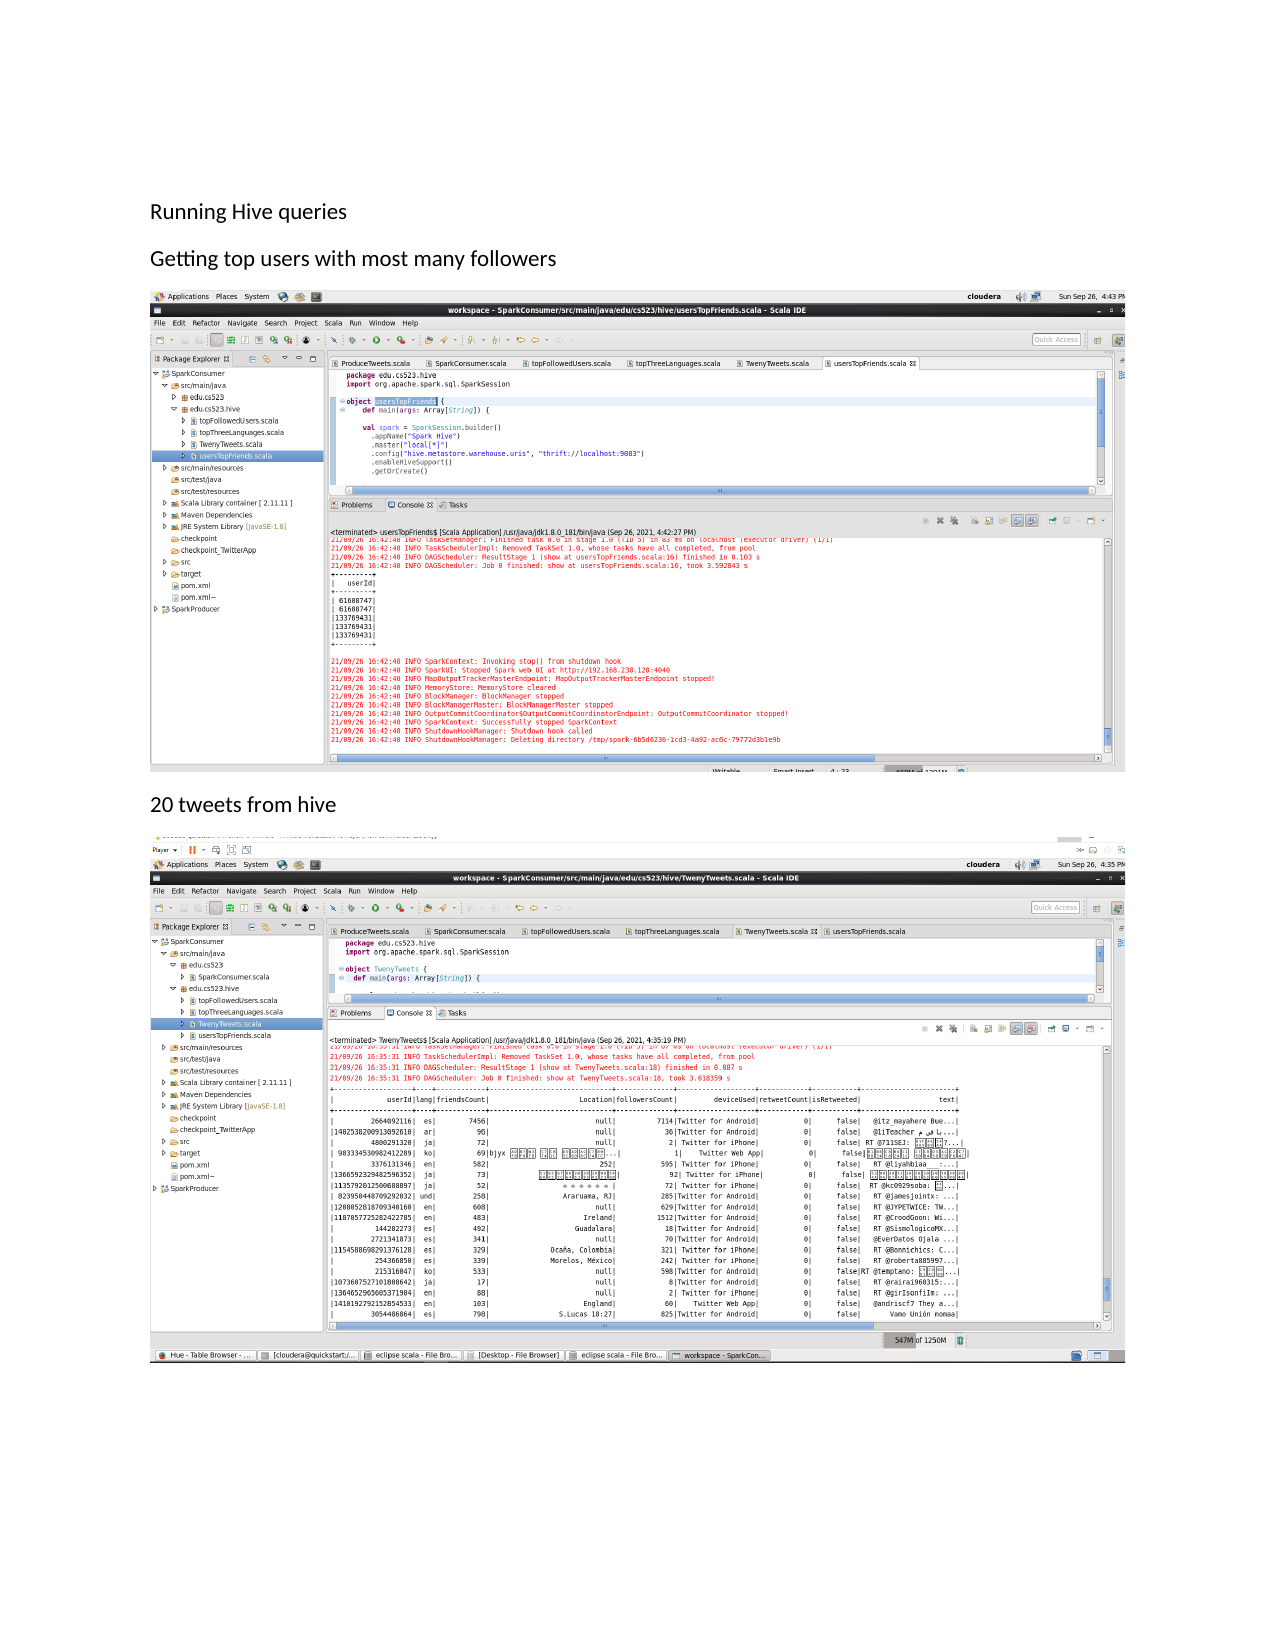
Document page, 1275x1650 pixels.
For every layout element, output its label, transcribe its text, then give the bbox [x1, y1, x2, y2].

picture [150, 290, 1125, 772]
text Getting top users with most many followers [150, 244, 1125, 272]
text 20 tweets from hive [150, 790, 1125, 818]
picture [150, 837, 1125, 1363]
text Running Hive queries [150, 197, 1125, 225]
